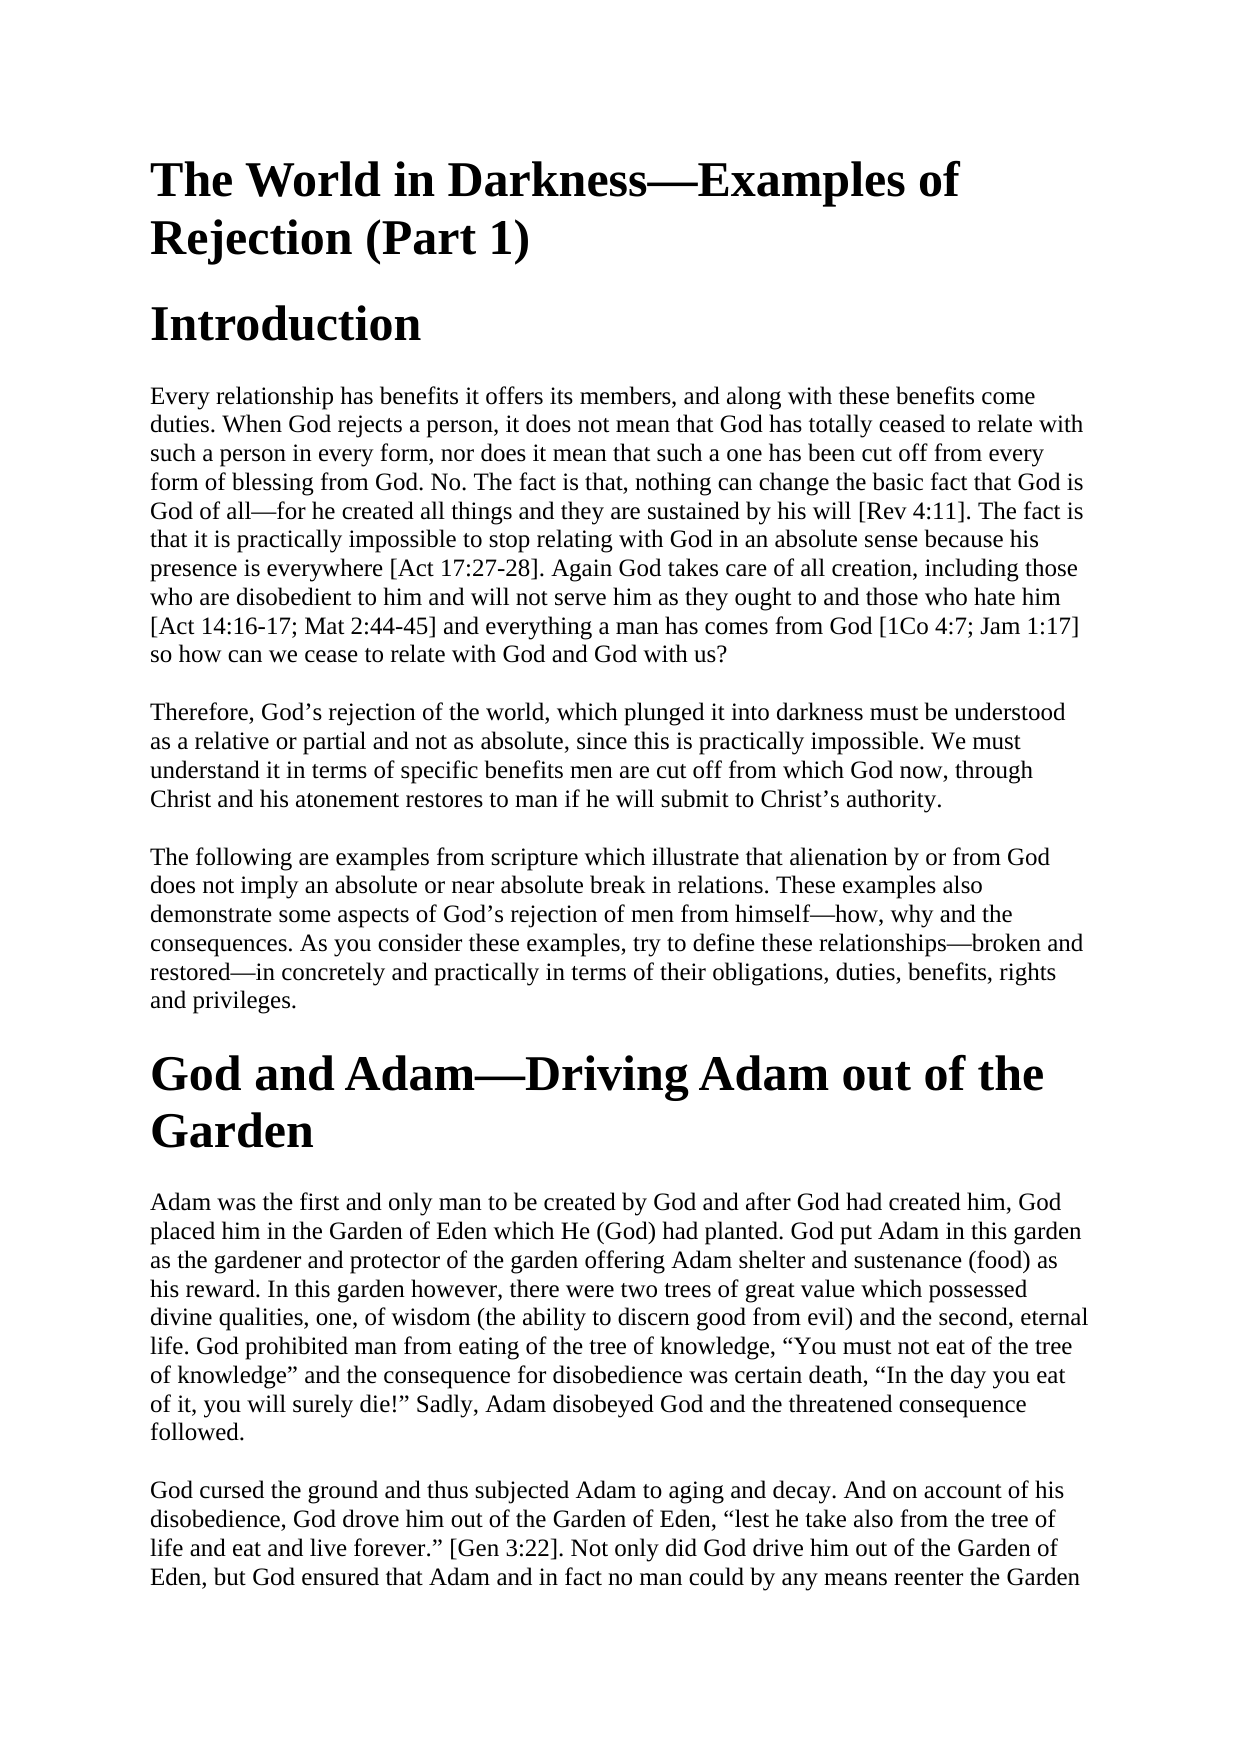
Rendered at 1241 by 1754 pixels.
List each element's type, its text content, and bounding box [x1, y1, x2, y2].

text Every relationship has benefits it offers its members, and along with these benefits come duties. When God rejects a person, it does not mean that God has totally ceased to relate with such a person in every form, nor does it mean that such a one has been cut off from every form of blessing from God. No. The fact is that, nothing can change the basic fact that God is God of all—for he created all things and they are sustained by his will [Rev 4:11]. The fact is that it is practically impossible to stop relating with God in an absolute sense because his presence is everywhere [Act 17:27-28]. Again God takes care of all creation, including those who are disobedient to him and will not serve him as they ought to and those who hate him [Act 14:16-17; Mat 2:44-45] and everything a man has comes from God [1Co 4:7; Jam 1:17] so how can we cease to relate with God and God with us? [150, 381, 1090, 668]
text Therefore, God’s rejection of the world, which plunged it into darkness must be understood as a relative or partial and not as absolute, since this is practically impossible. We must understand it in terms of specific benefits men are cut off from which God now, through Christ and his atonement restores to man if he will submit to Christ’s authority. [150, 697, 1090, 812]
text God and Adam—Driving Adam out of the Garden [150, 1043, 1090, 1158]
text Adam was the first and only man to be created by God and after God had created him, God placed him in the Garden of Eden which He (God) had planted. God put Adam in this garden as the gardener and protector of the garden offering Adam shelter and sustenance (food) as his reward. In this garden however, there were two trees of great value which possessed divine qualities, one, of wisdom (the ability to discern good from evil) and the second, eternal life. God prohibited man from eating of the tree of knowledge, “You must not eat of the tree of knowledge” and the consequence for disobedience was certain death, “In the day you eat of it, you will surely die!” Sadly, Adam disobeyed God and the threatened consequence followed. [150, 1187, 1090, 1446]
text Introduction [150, 294, 1090, 352]
text The World in Darkness—Examples of Rejection (Part 1) [150, 150, 1090, 265]
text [150, 1475, 1090, 1590]
text The following are examples from scripture which illustrate that alienation by or from God does not imply an absolute or near absolute break in relations. These examples also demonstrate some aspects of God’s rejection of men from himself—how, why and the consequences. As you consider these examples, try to define these relationships—broken and restored—in concretely and practically in terms of their obligations, duties, benefits, rights and privileges. [150, 842, 1090, 1014]
